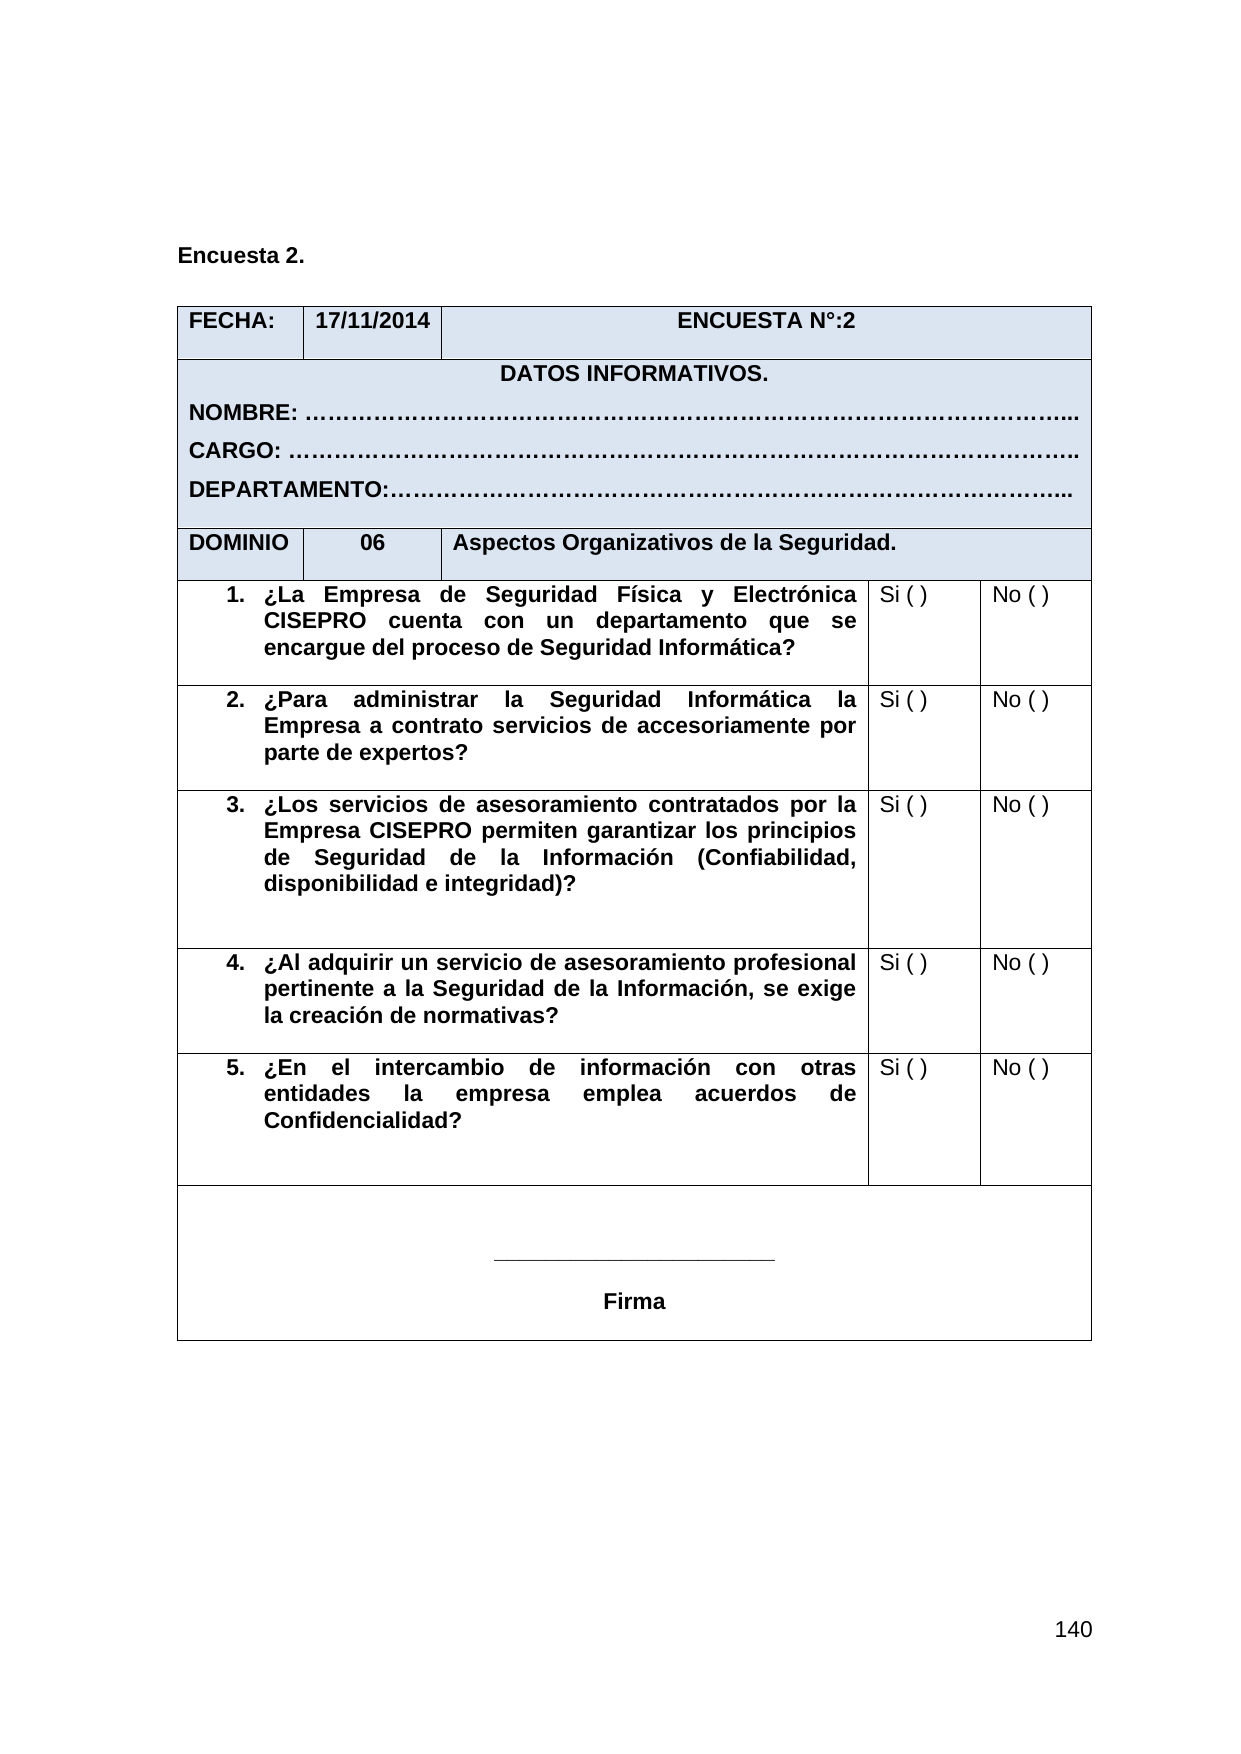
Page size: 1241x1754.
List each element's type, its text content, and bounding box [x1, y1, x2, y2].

table_cell ______________________ Firma [178, 1186, 1091, 1339]
table_cell 06 [304, 529, 441, 580]
table_cell ¿Los servicios de asesoramiento contratados por la Empresa CISEPRO permiten garantizar los principios de Seguridad de la Información (Confiabilidad, disponibilidad e integridad)? [178, 791, 868, 948]
table_cell Si ( ) [869, 581, 980, 685]
table_cell No ( ) [981, 1054, 1091, 1184]
table_cell ¿En el intercambio de información con otras entidades la empresa emplea acuerdos de Confidencialidad? [178, 1054, 868, 1184]
table_cell ¿Para administrar la Seguridad Informática la Empresa a contrato servicios de accesoriamente por parte de expertos? [178, 686, 868, 790]
table_header FECHA: [178, 307, 303, 358]
table_cell ¿La Empresa de Seguridad Física y Electrónica CISEPRO cuenta con un departamento que se encargue del proceso de Seguridad Informática? [178, 581, 868, 685]
table_cell No ( ) [981, 949, 1091, 1053]
table_cell Si ( ) [869, 1054, 980, 1184]
table_header ENCUESTA N°:2 [442, 307, 1091, 358]
table_cell No ( ) [981, 581, 1091, 685]
table_header 17/11/2014 [304, 307, 441, 358]
table_cell ¿Al adquirir un servicio de asesoramiento profesional pertinente a la Seguridad de la Información, se exige la creación de normativas? [178, 949, 868, 1053]
table_cell Si ( ) [869, 791, 980, 948]
subtitle Encuesta 2. [177, 242, 1092, 268]
table_cell DATOS INFORMATIVOS. NOMBRE: ………………………………………………………………………………………... CARGO: ………………………………………………………………………………………….. DEPARTAMENTO:……………………………………………………………………………... [178, 360, 1091, 527]
table_cell Aspectos Organizativos de la Seguridad. [442, 529, 1091, 580]
table_cell Si ( ) [869, 686, 980, 790]
table_cell Si ( ) [869, 949, 980, 1053]
table_cell No ( ) [981, 791, 1091, 948]
table_cell DOMINIO [178, 529, 303, 580]
table_cell No ( ) [981, 686, 1091, 790]
